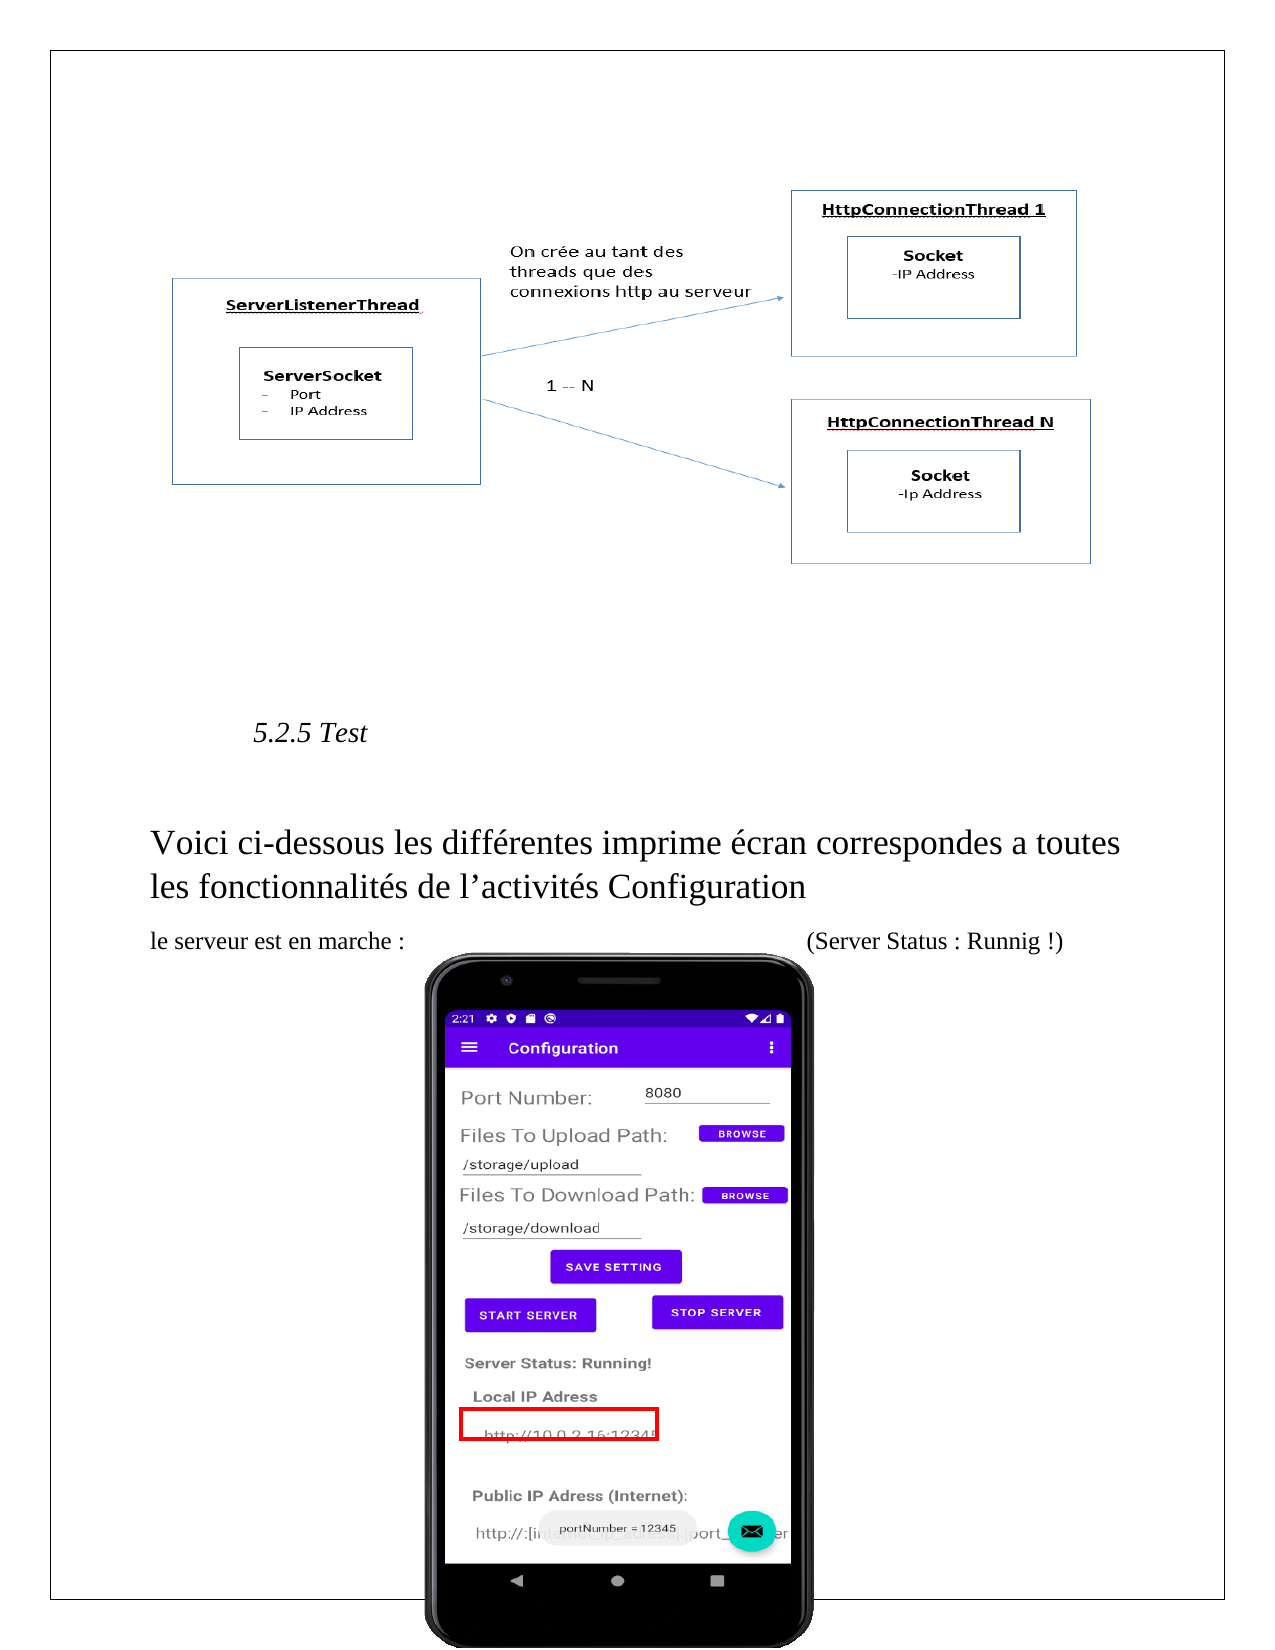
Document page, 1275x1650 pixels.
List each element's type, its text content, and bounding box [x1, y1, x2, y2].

picture [156, 150, 1109, 587]
text le serveur est en marche : (Server Status : Runnig !) [150, 926, 1125, 955]
text 5.2.5 Test [187, 716, 1125, 749]
text Voici ci-dessous les différentes imprime écran correspondes a toutes les fonctionnalités de l’activités Configuration [150, 821, 1125, 906]
picture [423, 952, 814, 1647]
